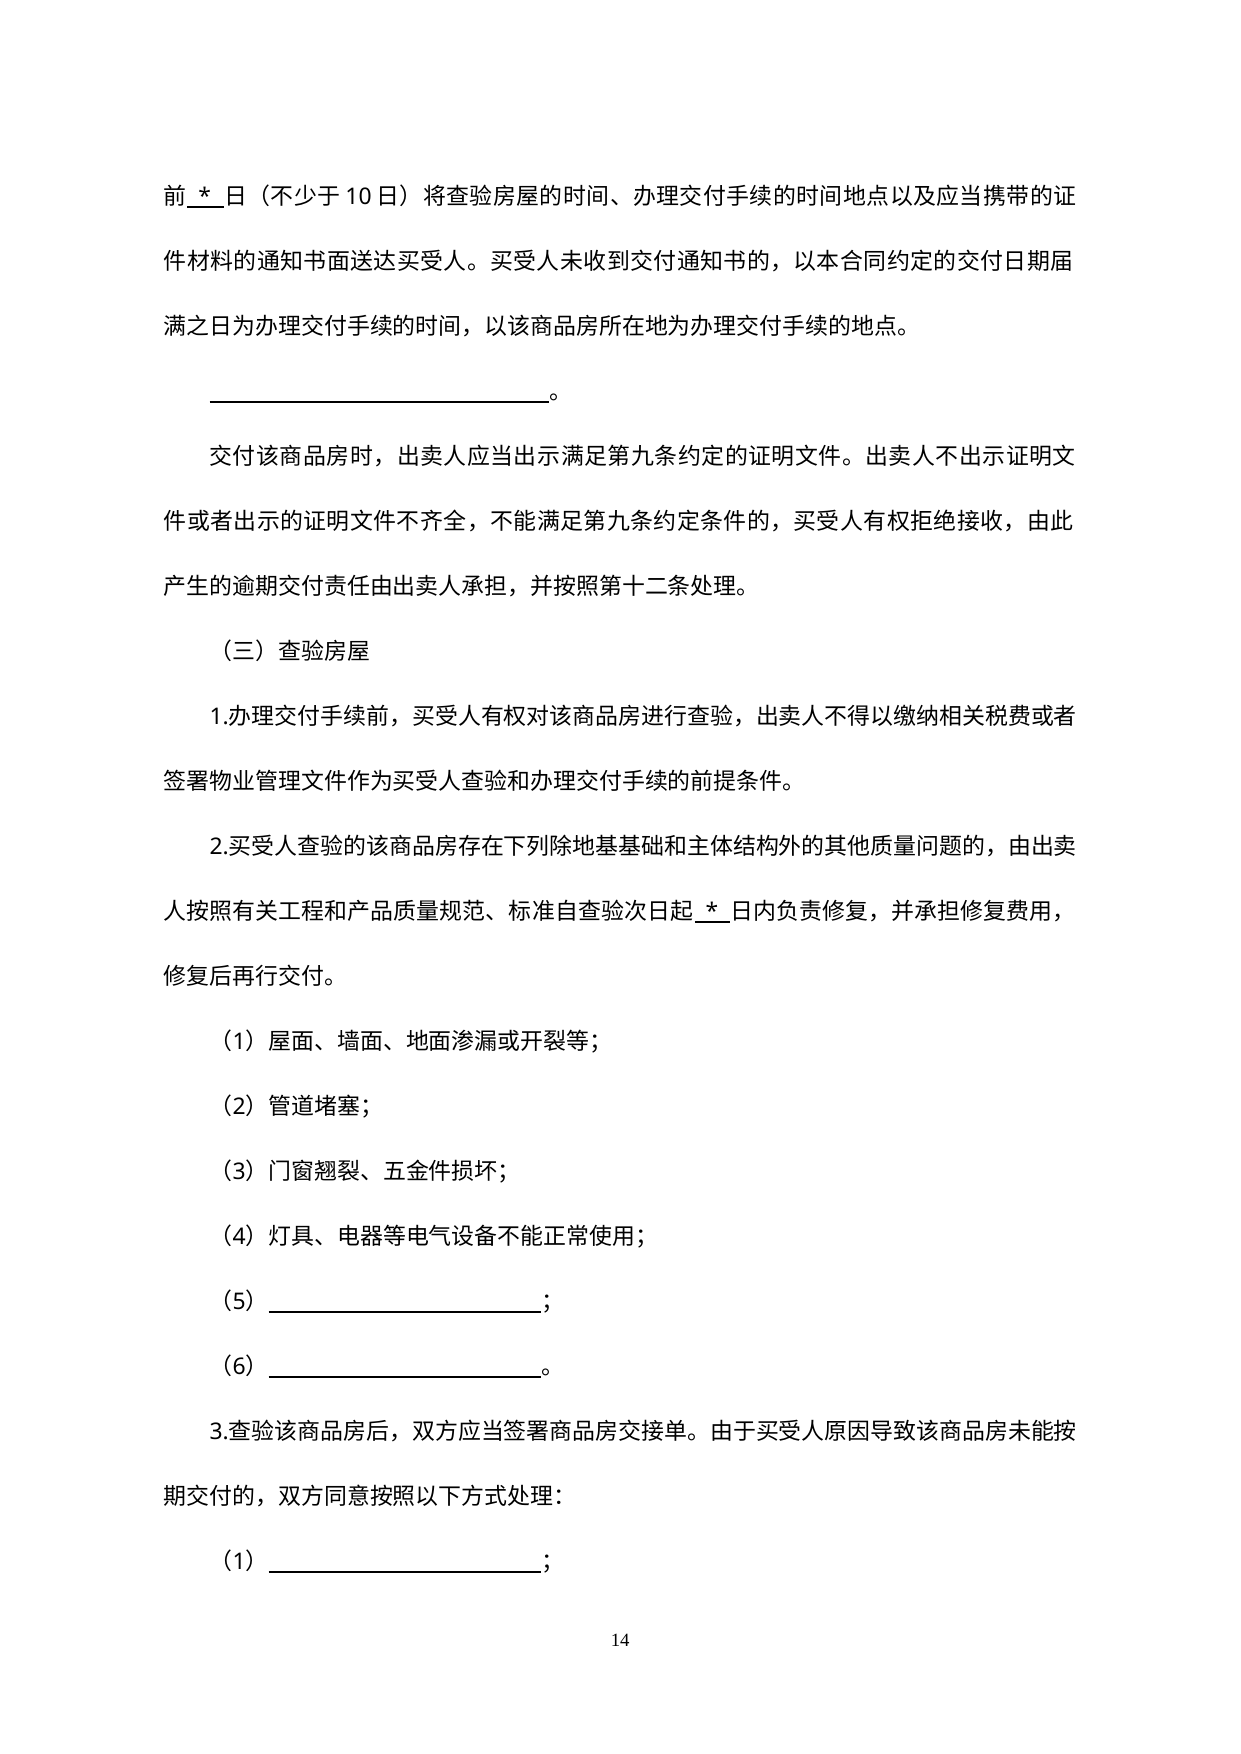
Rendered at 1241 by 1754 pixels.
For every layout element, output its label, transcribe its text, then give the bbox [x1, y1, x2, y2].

text （3）门窗翘裂、五金件损坏； [163, 1137, 1077, 1202]
text （4）灯具、电器等电气设备不能正常使用； [163, 1202, 1077, 1267]
text （三）查验房屋 [163, 617, 1077, 682]
text 3.查验该商品房后，双方应当签署商品房交接单。由于买受人原因导致该商品房未能按期交付的，双方同意按照以下方式处理： [163, 1397, 1077, 1527]
text 1.办理交付手续前，买受人有权对该商品房进行查验，出卖人不得以缴纳相关税费或者签署物业管理文件作为买受人查验和办理交付手续的前提条件。 [163, 682, 1077, 812]
text 交付该商品房时，出卖人应当出示满足第九条约定的证明文件。出卖人不出示证明文件或者出示的证明文件不齐全，不能满足第九条约定条件的，买受人有权拒绝接收，由此产生的逾期交付责任由出卖人承担，并按照第十二条处理。 [163, 422, 1077, 617]
text （1） ； [163, 1527, 1077, 1592]
text （6） 。 [163, 1332, 1077, 1397]
text （2）管道堵塞； [163, 1072, 1077, 1137]
text 2.买受人查验的该商品房存在下列除地基基础和主体结构外的其他质量问题的，由出卖人按照有关工程和产品质量规范、标准自查验次日起 * 日内负责修复，并承担修复费用，修复后再行交付。 [163, 812, 1077, 1007]
text 。 [163, 357, 1077, 422]
text （1）屋面、墙面、地面渗漏或开裂等； [163, 1007, 1077, 1072]
text （5） ； [163, 1267, 1077, 1332]
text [163, 162, 1077, 357]
